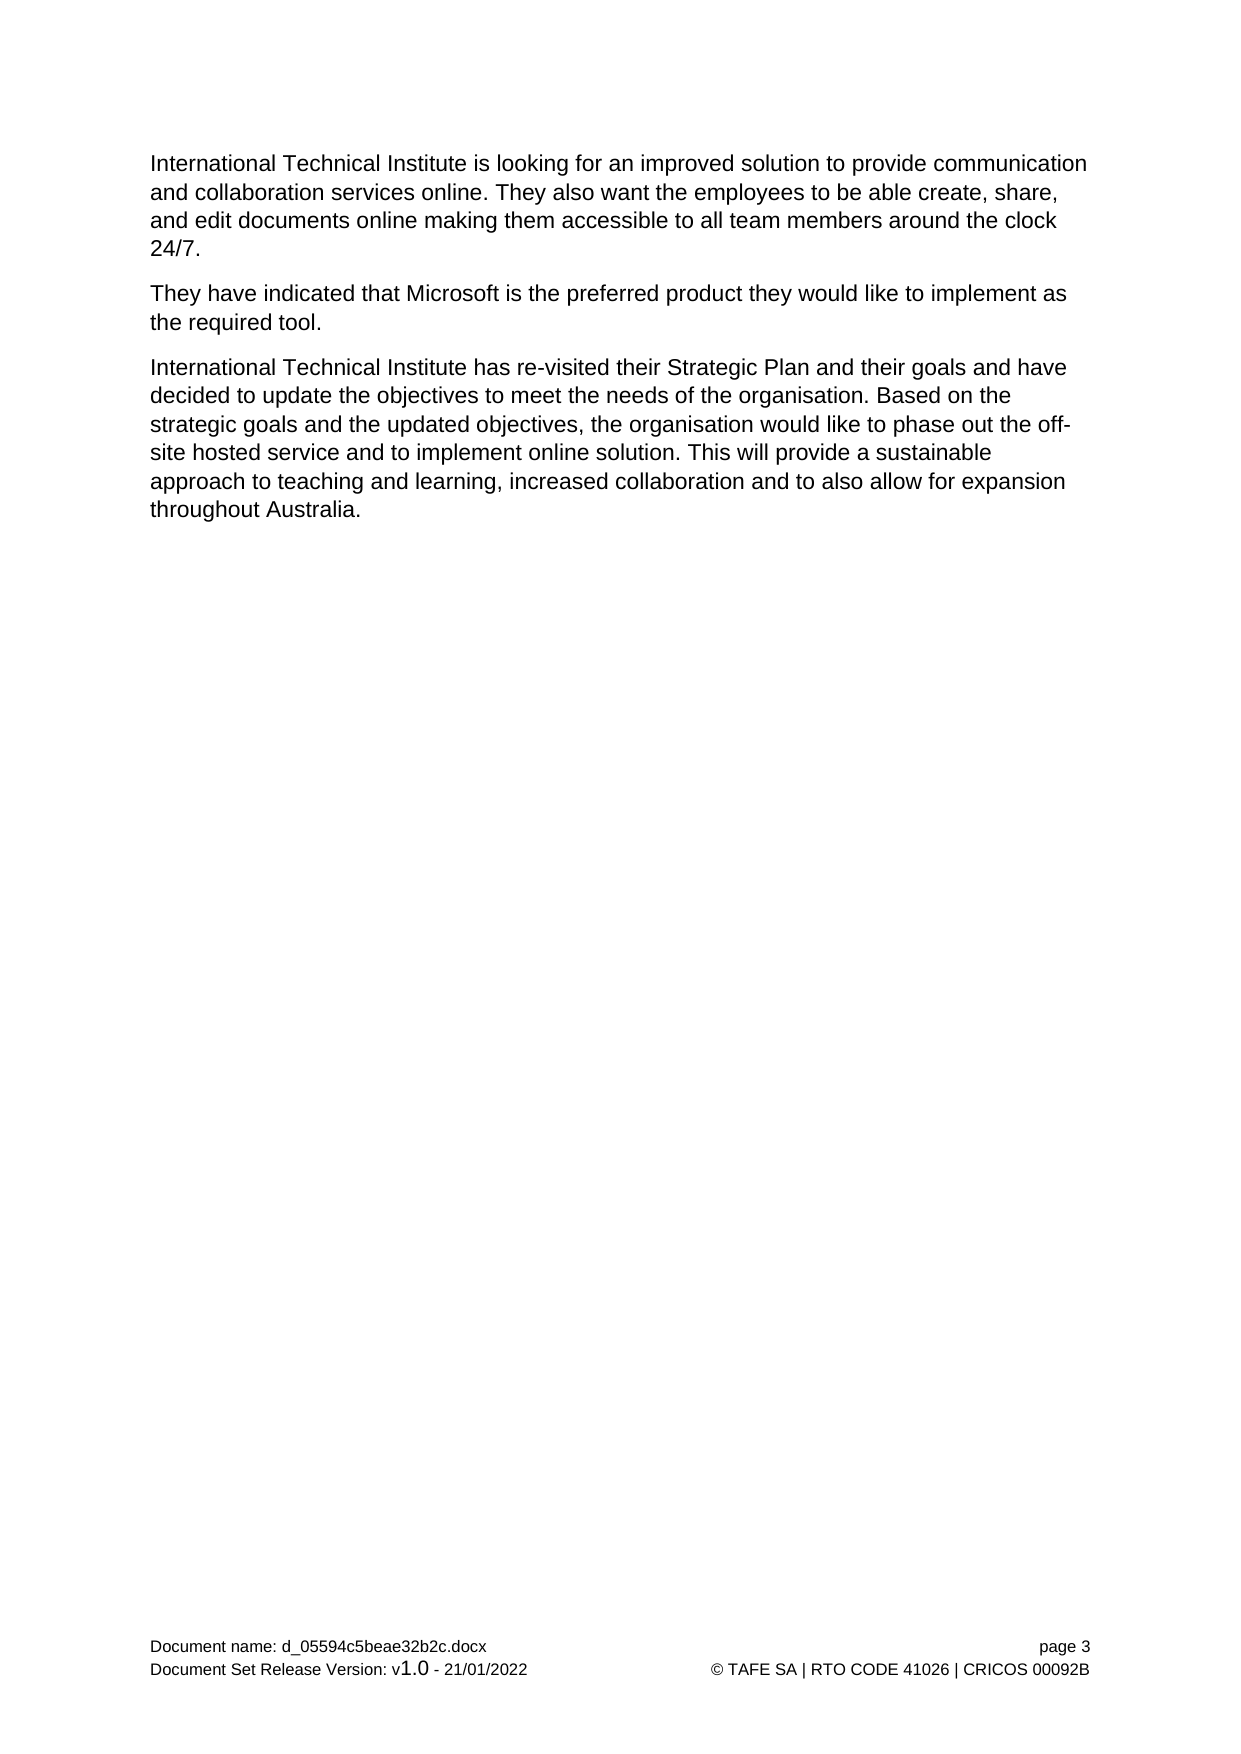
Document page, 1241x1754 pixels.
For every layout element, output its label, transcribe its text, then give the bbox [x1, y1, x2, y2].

text International Technical Institute is looking for an improved solution to provide communication and collaboration services online. They also want the employees to be able create, share, and edit documents online making them accessible to all team members around the clock 24/7. [150, 150, 1090, 262]
text International Technical Institute has re-visited their Strategic Plan and their goals and have decided to update the objectives to meet the needs of the organisation. Based on the strategic goals and the updated objectives, the organisation would like to phase out the off-site hosted service and to implement online solution. This will provide a sustainable approach to teaching and learning, increased collaboration and to also allow for expansion throughout Australia. [150, 354, 1090, 522]
text They have indicated that Microsoft is the preferred product they would like to implement as the required tool. [150, 280, 1090, 335]
